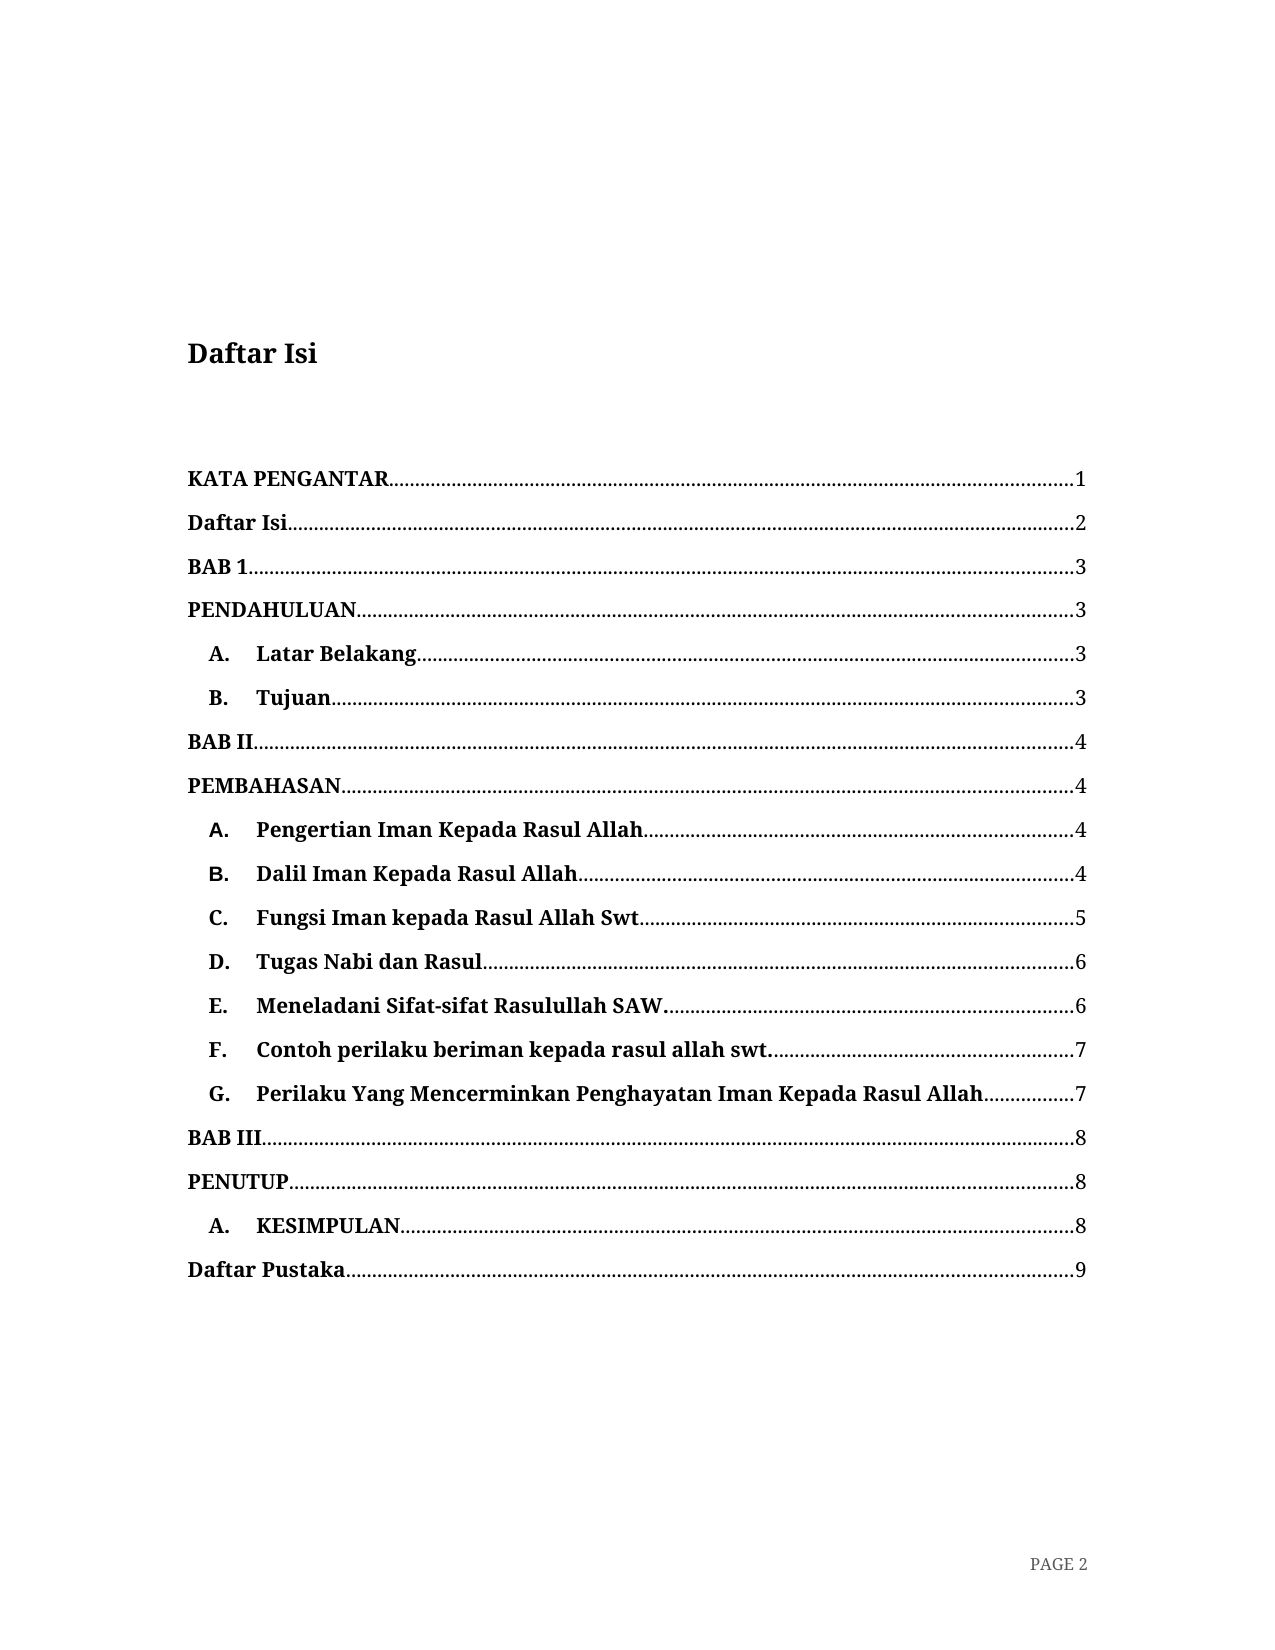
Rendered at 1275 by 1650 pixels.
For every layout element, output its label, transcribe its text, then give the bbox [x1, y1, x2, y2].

subtitle Daftar Isi [187, 334, 1087, 371]
